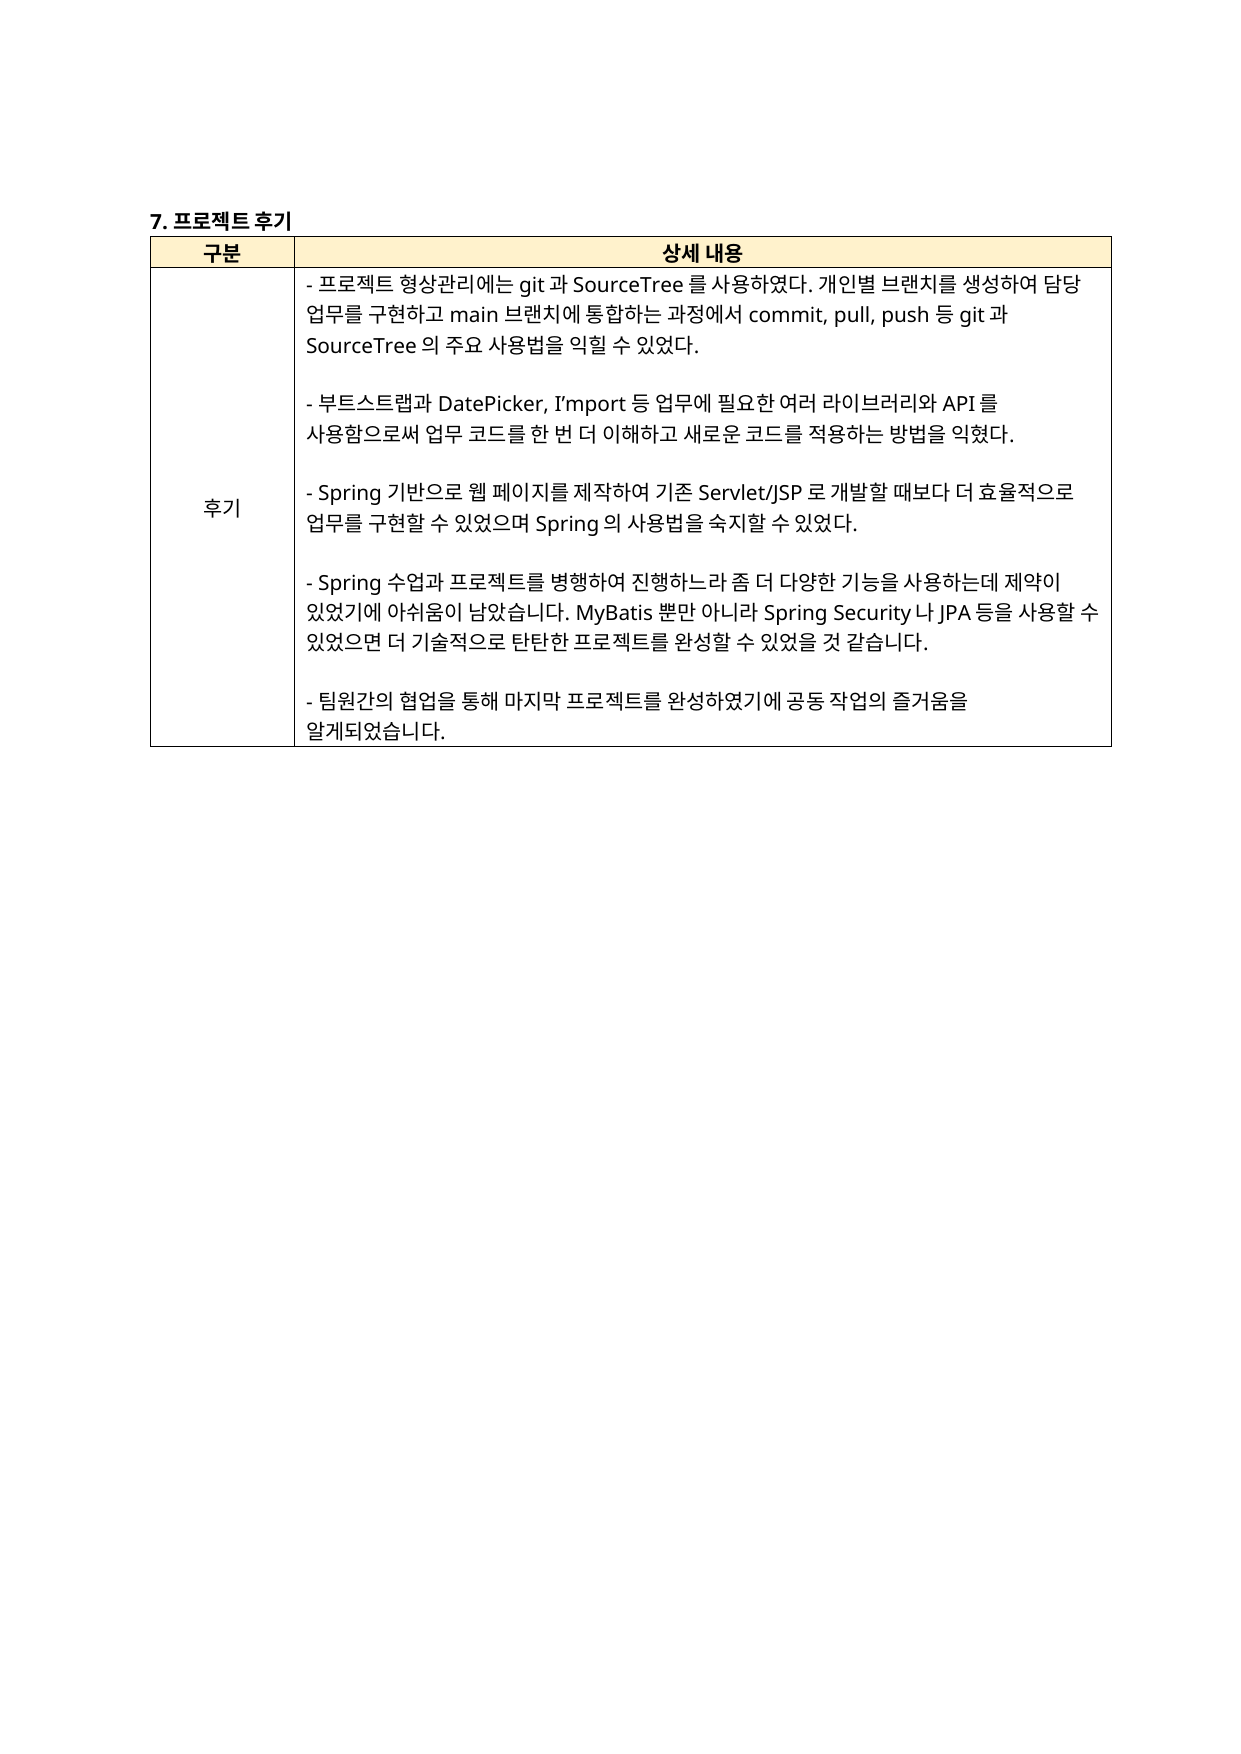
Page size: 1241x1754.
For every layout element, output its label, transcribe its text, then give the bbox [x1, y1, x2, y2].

table_header 상세 내용 [295, 237, 1111, 267]
table_cell 후기 [151, 268, 294, 746]
table_cell - 프로젝트 형상관리에는 git과 SourceTree를 사용하였다. 개인별 브랜치를 생성하여 담당 업무를 구현하고 main 브랜치에 통합하는 과정에서 commit, pull, push 등 git과 SourceTree의 주요 사용법을 익힐 수 있었다. - 부트스트랩과 DatePicker, I’mport 등 업무에 필요한 여러 라이브러리와 API를 사용함으로써 업무 코드를 한 번 더 이해하고 새로운 코드를 적용하는 방법을 익혔다. - Spring 기반으로 웹 페이지를 제작하여 기존 Servlet/JSP로 개발할 때보다 더 효율적으로 업무를 구현할 수 있었으며 Spring의 사용법을 숙지할 수 있었다. - Spring 수업과 프로젝트를 병행하여 진행하느라 좀 더 다양한 기능을 사용하는데 제약이 있었기에 아쉬움이 남았습니다. MyBatis 뿐만 아니라 Spring Security나 JPA등을 사용할 수 있었으면 더 기술적으로 탄탄한 프로젝트를 완성할 수 있었을 것 같습니다. - 팀원간의 협업을 통해 마지막 프로젝트를 완성하였기에 공동 작업의 즐거움을 알게되었습니다. [295, 268, 1111, 746]
table_header 구분 [151, 237, 294, 267]
text 7. 프로젝트 후기 [150, 206, 1090, 236]
